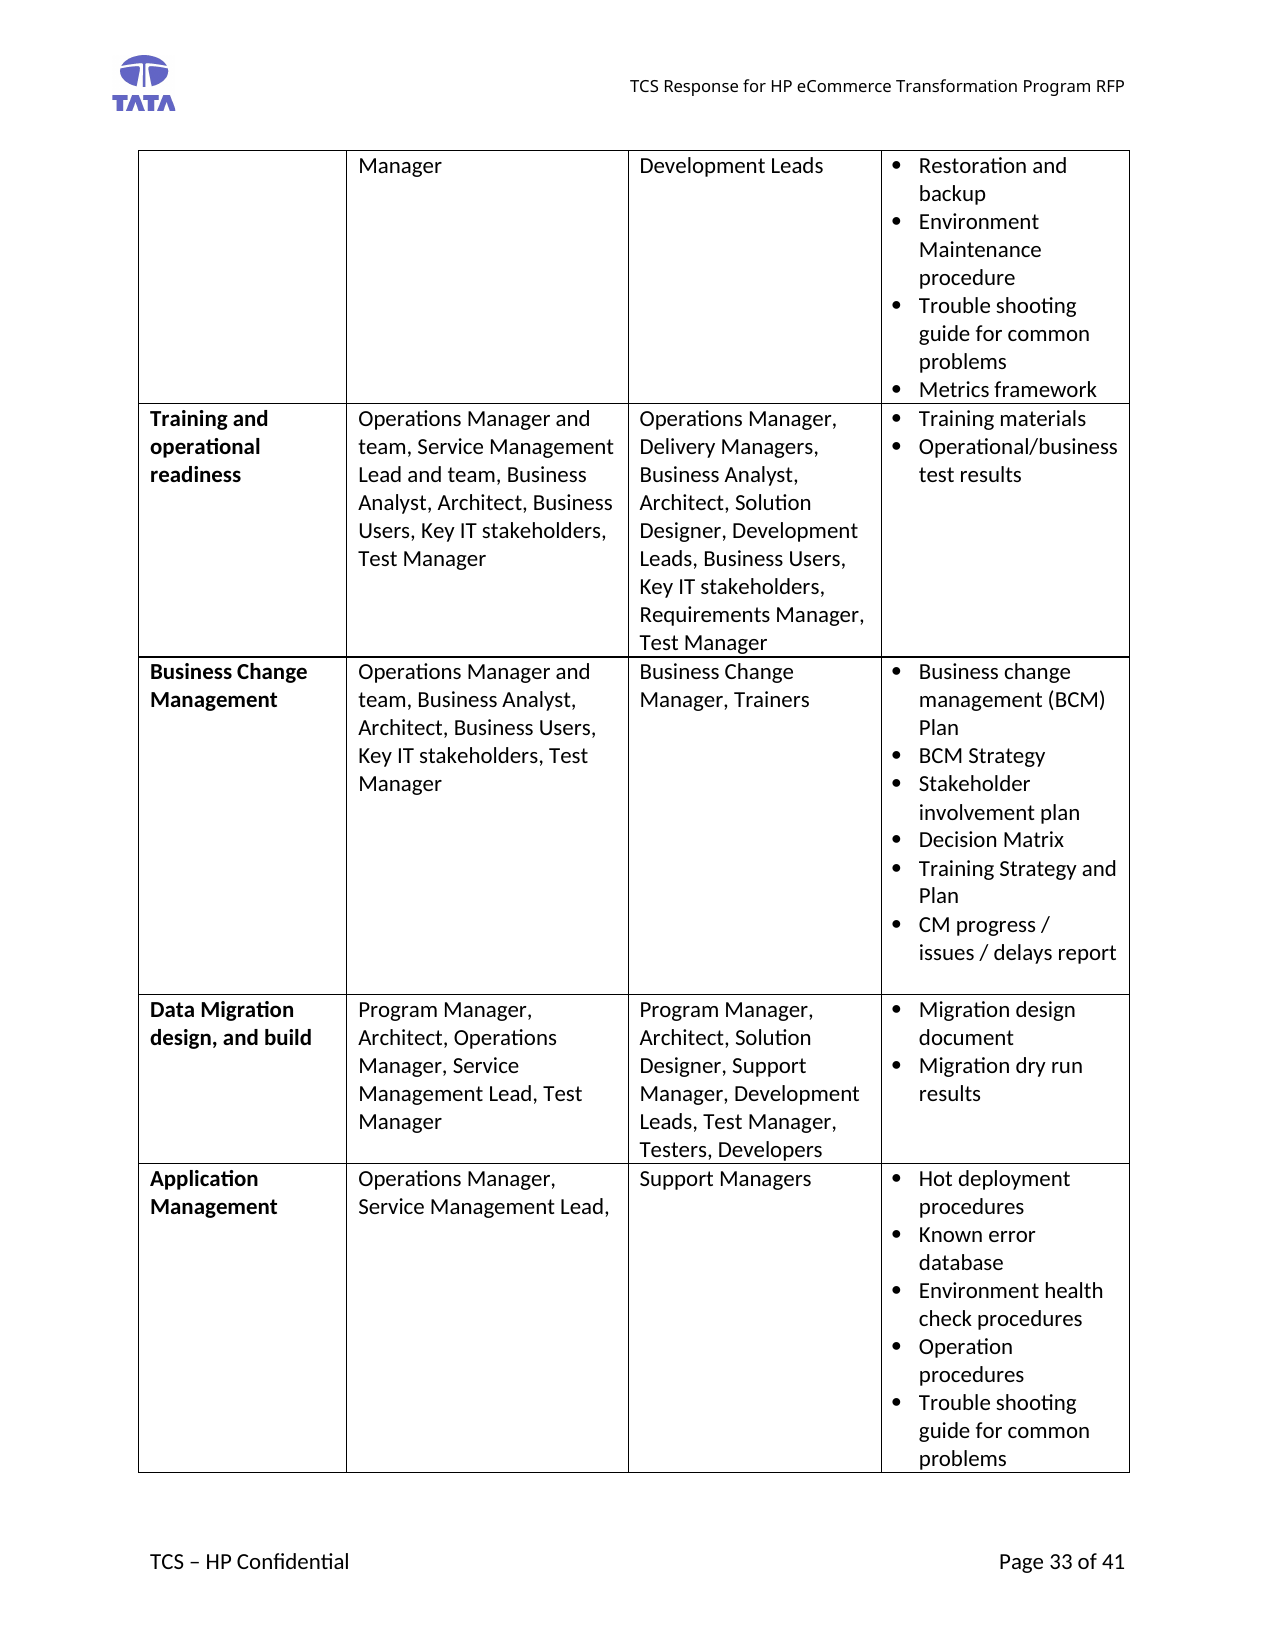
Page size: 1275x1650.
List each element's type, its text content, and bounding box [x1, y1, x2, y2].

table_cell Support Managers [629, 1164, 881, 1472]
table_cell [139, 1164, 346, 1472]
table_cell Operations Manager and team, Business Analyst, Architect, Business Users, Key IT stakeholders, Test Manager [347, 658, 628, 994]
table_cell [882, 1164, 1129, 1472]
table_cell Training and operational readiness [139, 404, 346, 656]
table_cell Business Change Manager, Trainers [629, 658, 881, 994]
table_cell Operations Manager, Delivery Managers, Business Analyst, Architect, Solution Designer, Development Leads, Business Users, Key IT stakeholders, Requirements Manager, Test Manager [629, 404, 881, 656]
table_cell Migration design document Migration dry run results [882, 995, 1129, 1163]
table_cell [882, 151, 1129, 403]
table_cell Operations Manager and team, Service Management Lead and team, Business Analyst, Architect, Business Users, Key IT stakeholders, Test Manager [347, 404, 628, 656]
table_cell Business change management (BCM) Plan BCM Strategy Stakeholder involvement plan Decision Matrix Training Strategy and Plan CM progress / issues / delays report [882, 658, 1129, 994]
table_cell Program Manager, Architect, Operations Manager, Service Management Lead, Test Manager [347, 995, 628, 1163]
table_cell Data Migration design, and build [139, 995, 346, 1163]
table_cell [347, 1164, 628, 1472]
picture [112, 55, 176, 111]
table_cell Business Change Management [139, 658, 346, 994]
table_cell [629, 151, 881, 403]
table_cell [139, 151, 346, 403]
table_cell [347, 151, 628, 403]
table_cell Program Manager, Architect, Solution Designer, Support Manager, Development Leads, Test Manager, Testers, Developers [629, 995, 881, 1163]
table_cell Training materials Operational/business test results [882, 404, 1129, 656]
